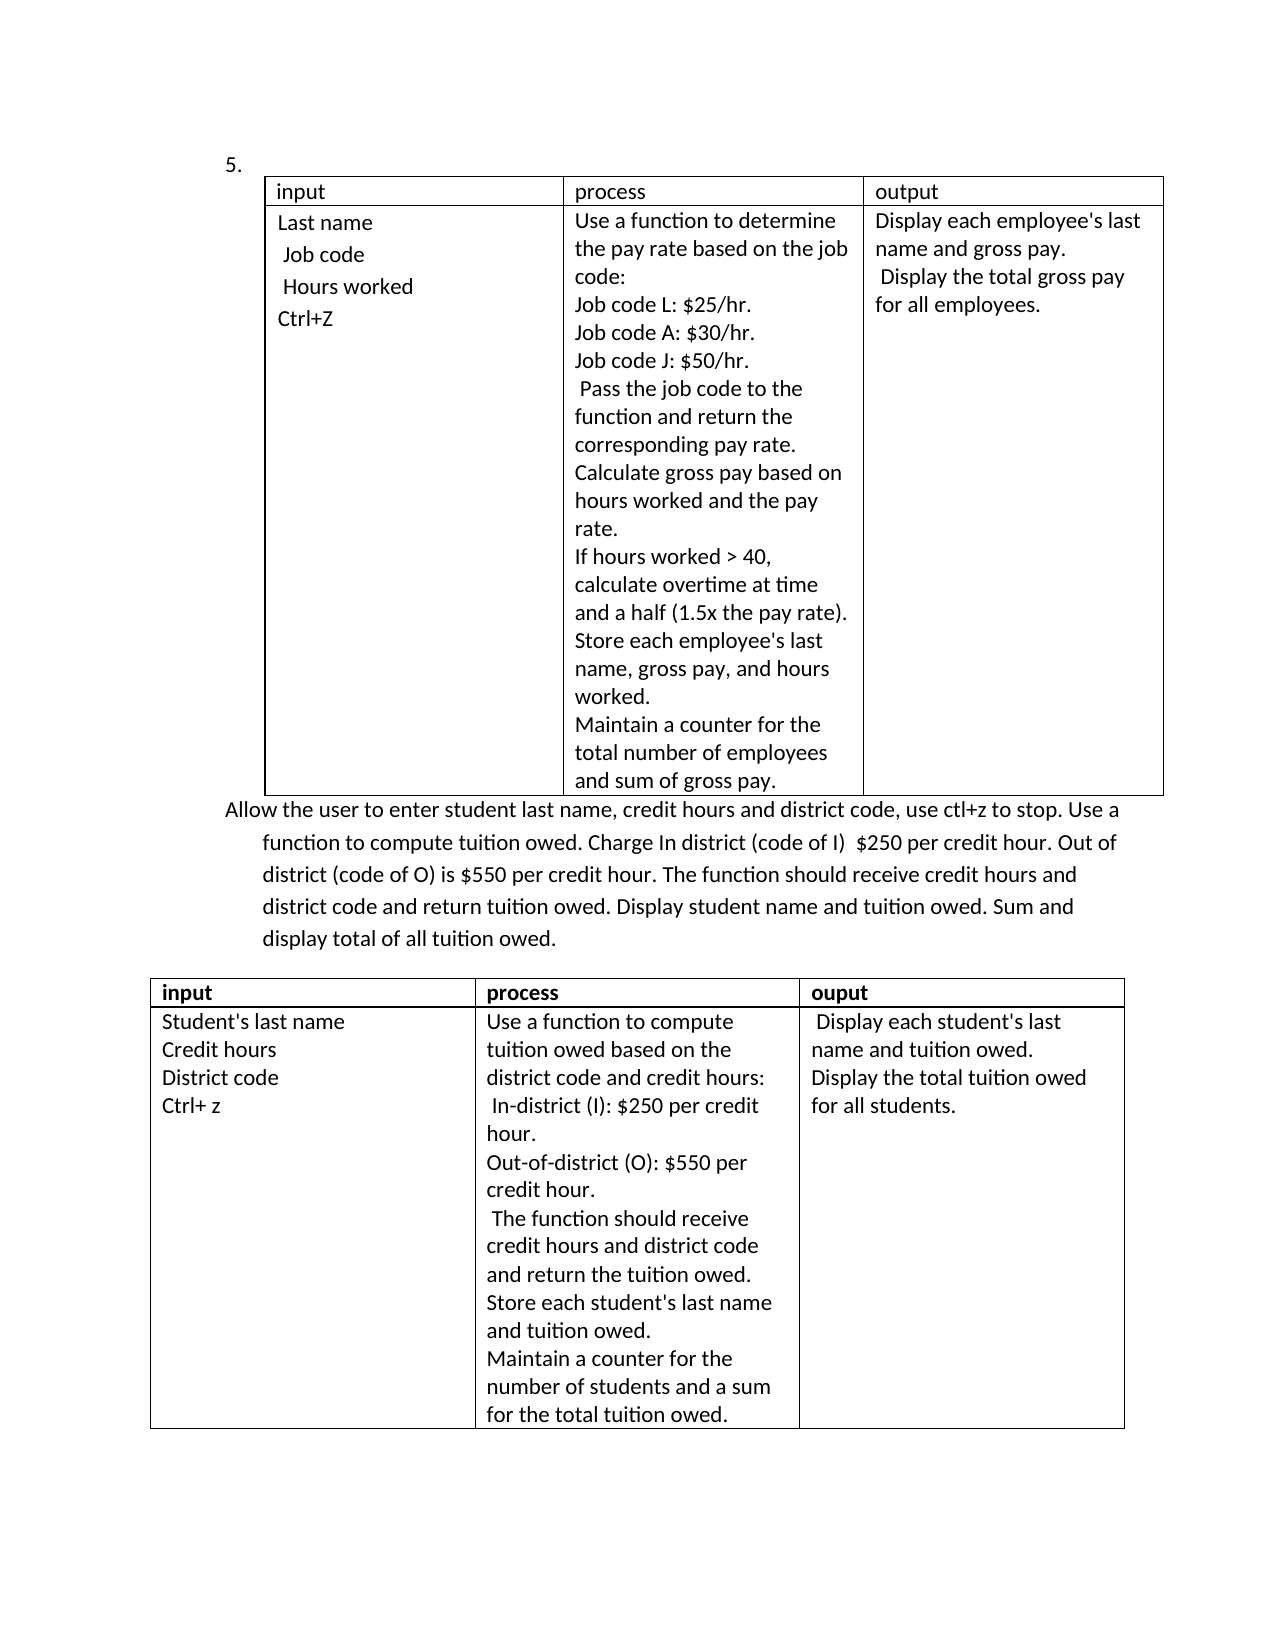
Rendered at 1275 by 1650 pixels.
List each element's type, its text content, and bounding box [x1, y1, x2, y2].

table_cell [266, 206, 563, 794]
table_cell Display each student's last name and tuition owed. Display the total tuition owed for all students. [800, 1008, 1124, 1428]
table_cell Display each employee's last name and gross pay. Display the total gross pay for all employees. [864, 206, 1163, 794]
table_header process [564, 177, 863, 205]
table_cell Use a function to determine the pay rate based on the job code: Job code L: $25/hr. Job code A: $30/hr. Job code J: $50/hr. Pass the job code to the function and return the corresponding pay rate. Calculate gross pay based on hours worked and the pay rate. If hours worked > 40, calculate overtime at time and a half (1.5x the pay rate). Store each employee's last name, gross pay, and hours worked. Maintain a counter for the total number of employees and sum of gross pay. [564, 206, 863, 794]
table_header input [151, 979, 475, 1006]
table_header input [266, 177, 563, 205]
list Allow the user to enter student last name, credit hours and district code, use ctl+z to stop. Use a function to compute tuition owed. Charge In district (code of I) $250 per credit hour. Out of district (code of O) is $550 per credit hour. The function should receive credit hours and district code and return tuition owed. Display student name and tuition owed. Sum and display total of all tuition owed. [225, 150, 1125, 952]
table_header process [476, 979, 799, 1006]
table_cell Student's last name Credit hours District code Ctrl+ z [151, 1008, 475, 1428]
table_header output [864, 177, 1163, 205]
table_cell Use a function to compute tuition owed based on the district code and credit hours: In-district (I): $250 per credit hour. Out-of-district (O): $550 per credit hour. The function should receive credit hours and district code and return the tuition owed. Store each student's last name and tuition owed. Maintain a counter for the number of students and a sum for the total tuition owed. [476, 1008, 799, 1428]
table_header ouput [800, 979, 1124, 1006]
